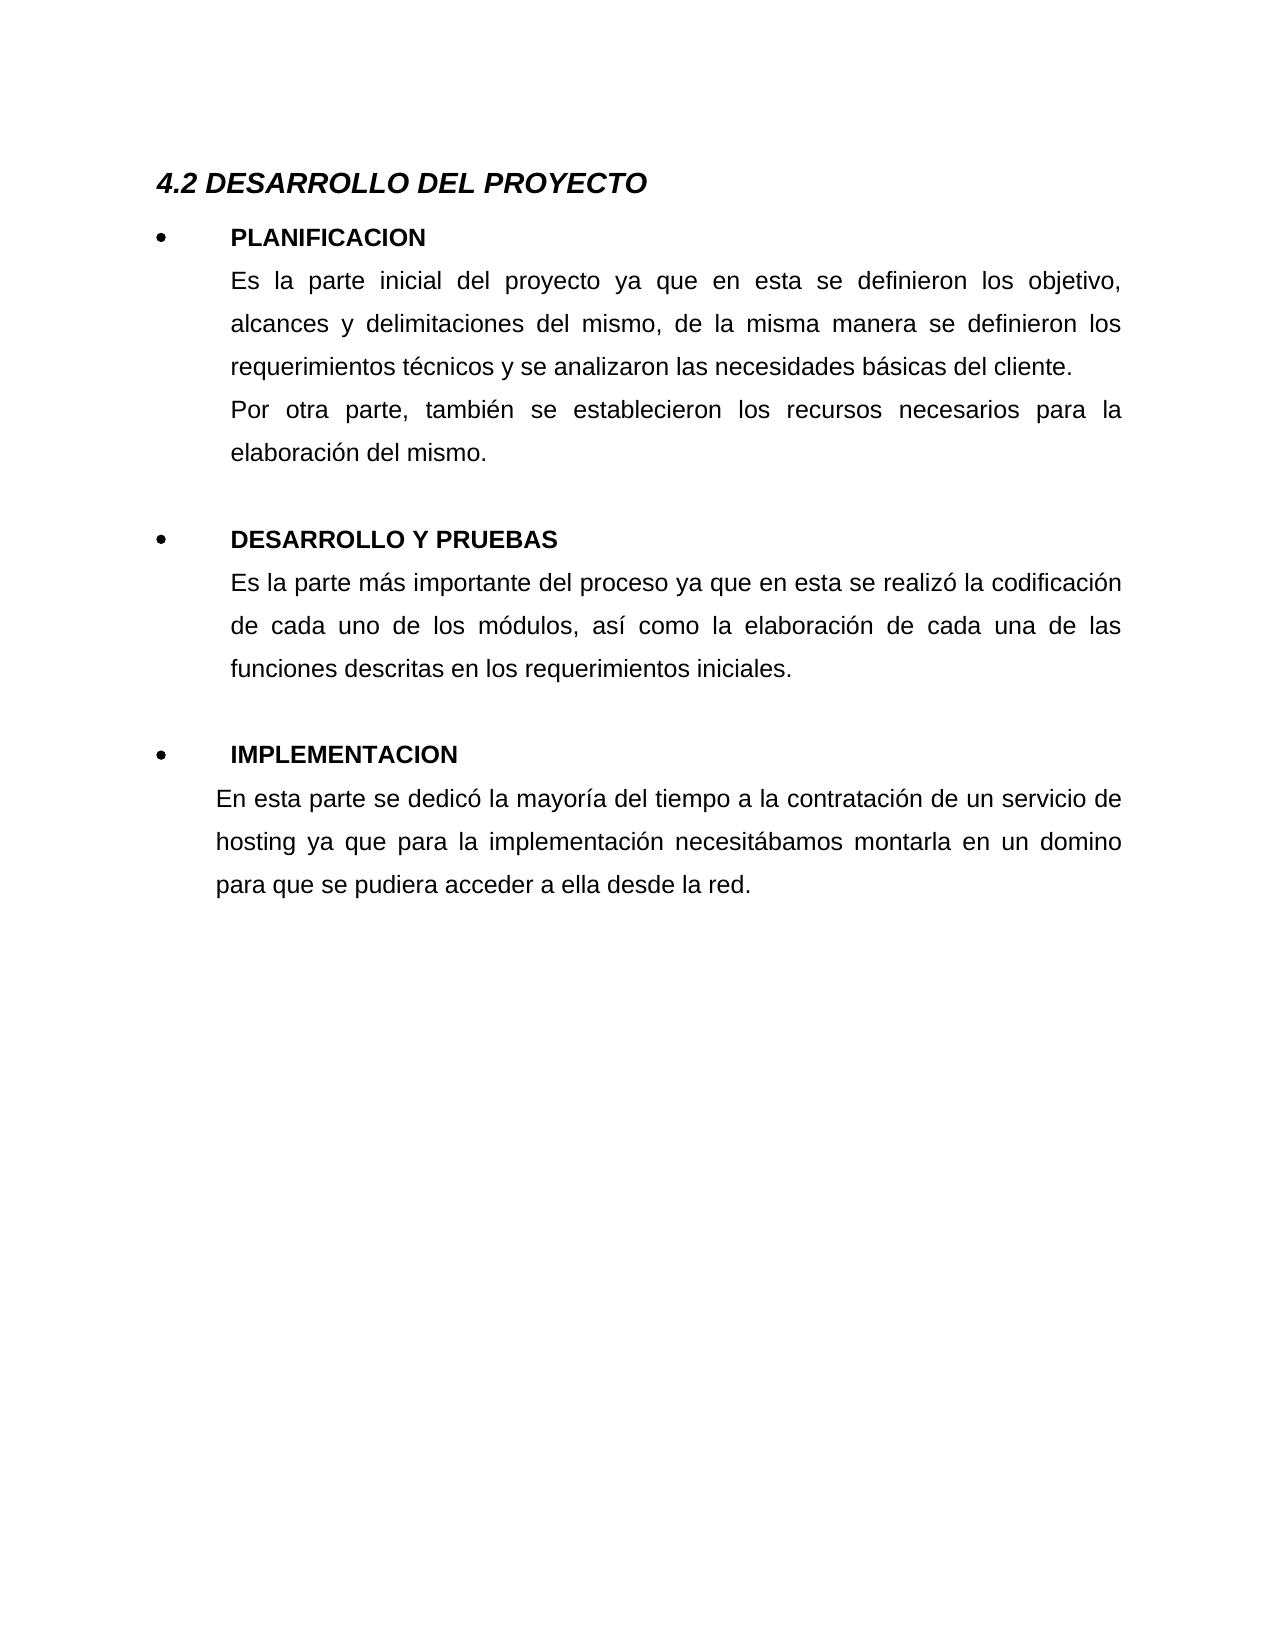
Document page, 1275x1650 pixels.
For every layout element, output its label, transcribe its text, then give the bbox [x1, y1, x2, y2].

subtitle 4.2 DESARROLLO DEL PROYECTO [157, 166, 1123, 200]
list IMPLEMENTACION [157, 740, 1123, 769]
text Por otra parte, también se establecieron los recursos necesarios para la elaboración del mismo. [230, 395, 1123, 467]
text Es la parte inicial del proyecto ya que en esta se definieron los objetivo, alcances y delimitaciones del mismo, de la misma manera se definieron los requerimientos técnicos y se analizaron las necesidades básicas del cliente. [230, 266, 1123, 381]
list En esta parte se dedicó la mayoría del tiempo a la contratación de un servicio de hosting ya que para la implementación necesitábamos montarla en un domino para que se pudiera acceder a ella desde la red. [216, 784, 1123, 899]
list DESARROLLO Y PRUEBAS [157, 525, 1123, 553]
list PLANIFICACION [157, 223, 1123, 252]
list Es la parte más importante del proceso ya que en esta se realizó la codificación de cada uno de los módulos, así como la elaboración de cada una de las funciones descritas en los requerimientos iniciales. [230, 568, 1123, 683]
